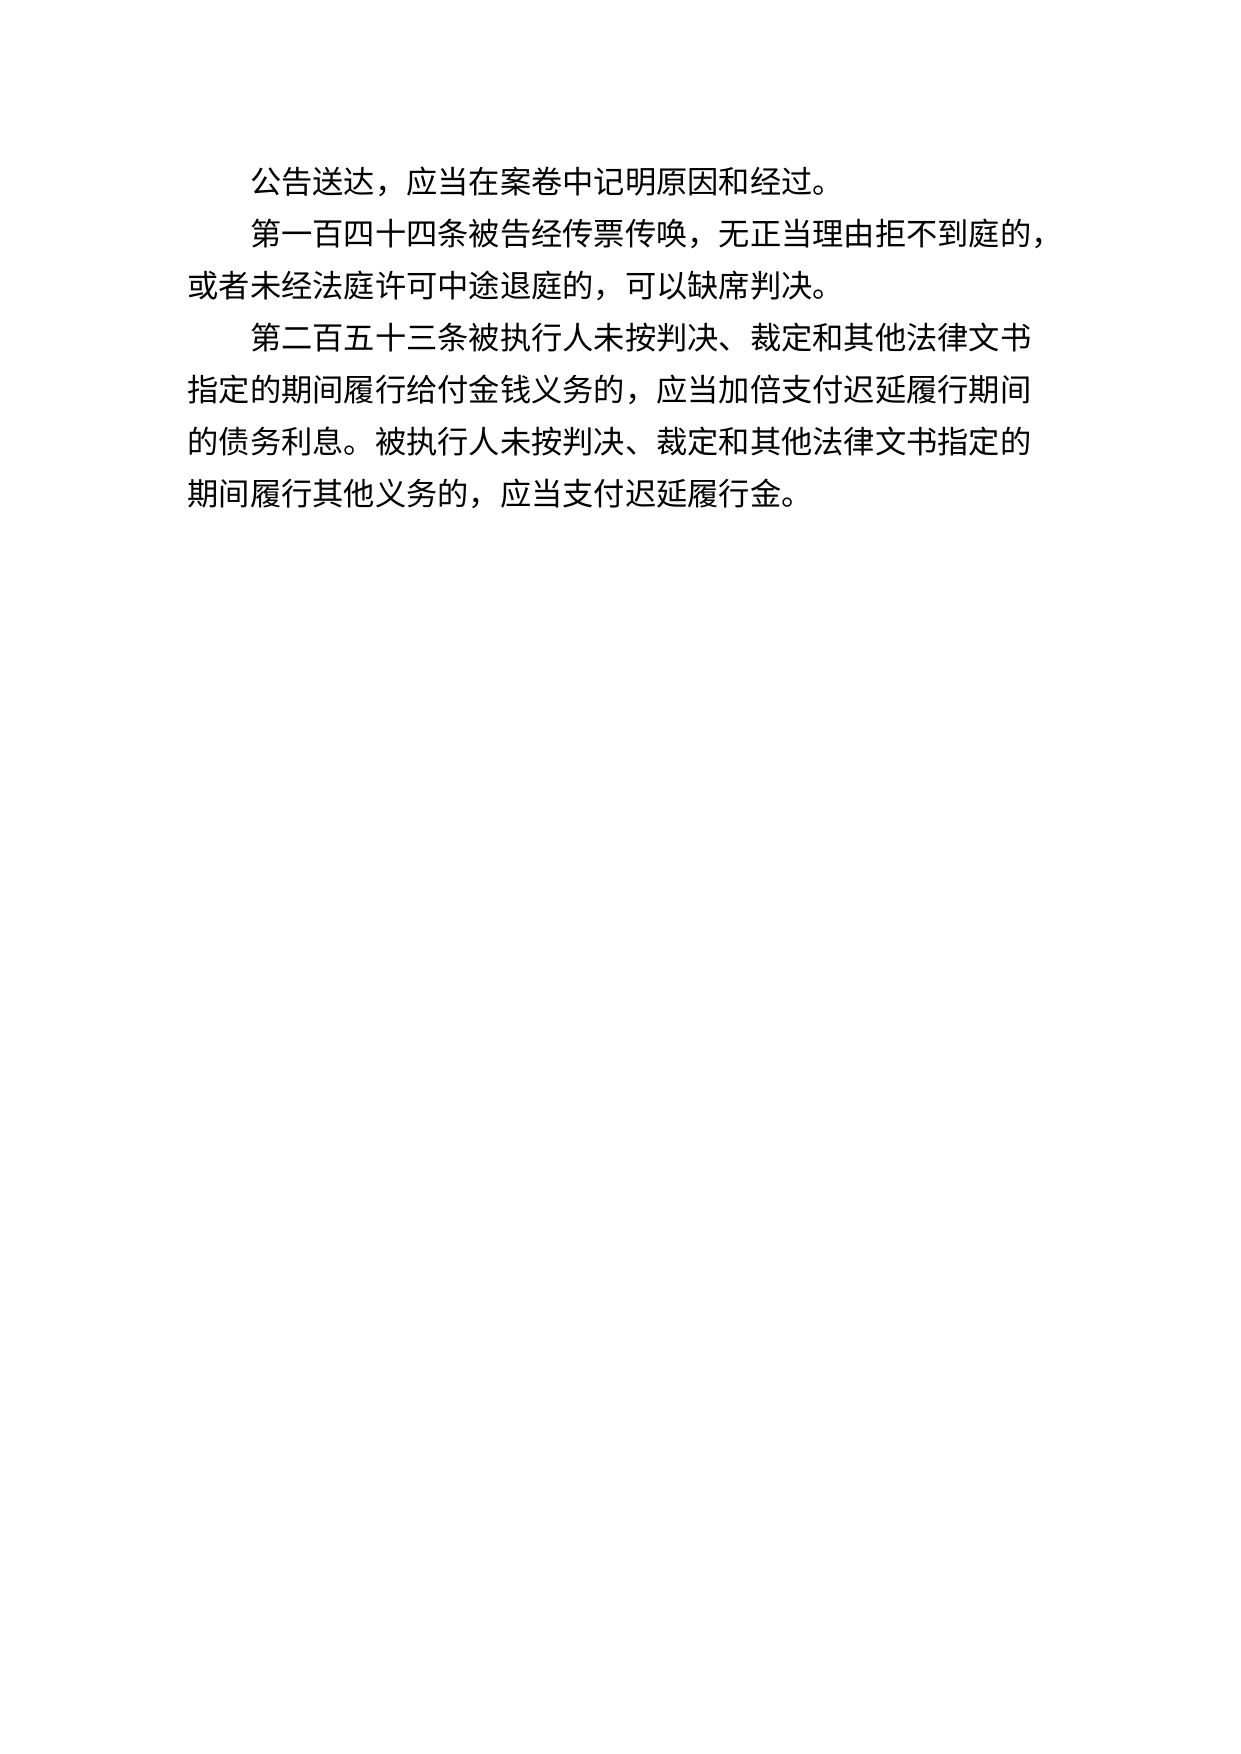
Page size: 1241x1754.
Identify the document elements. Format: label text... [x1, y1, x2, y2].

text 第二百五十三条被执行人未按判决、裁定和其他法律文书指定的期间履行给付金钱义务的，应当加倍支付迟延履行期间的债务利息。被执行人未按判决、裁定和其他法律文书指定的期间履行其他义务的，应当支付迟延履行金。 [187, 306, 1053, 514]
text 第一百四十四条被告经传票传唤，无正当理由拒不到庭的，或者未经法庭许可中途退庭的，可以缺席判决。 [187, 202, 1053, 306]
text 公告送达，应当在案卷中记明原因和经过。 [187, 150, 1053, 202]
